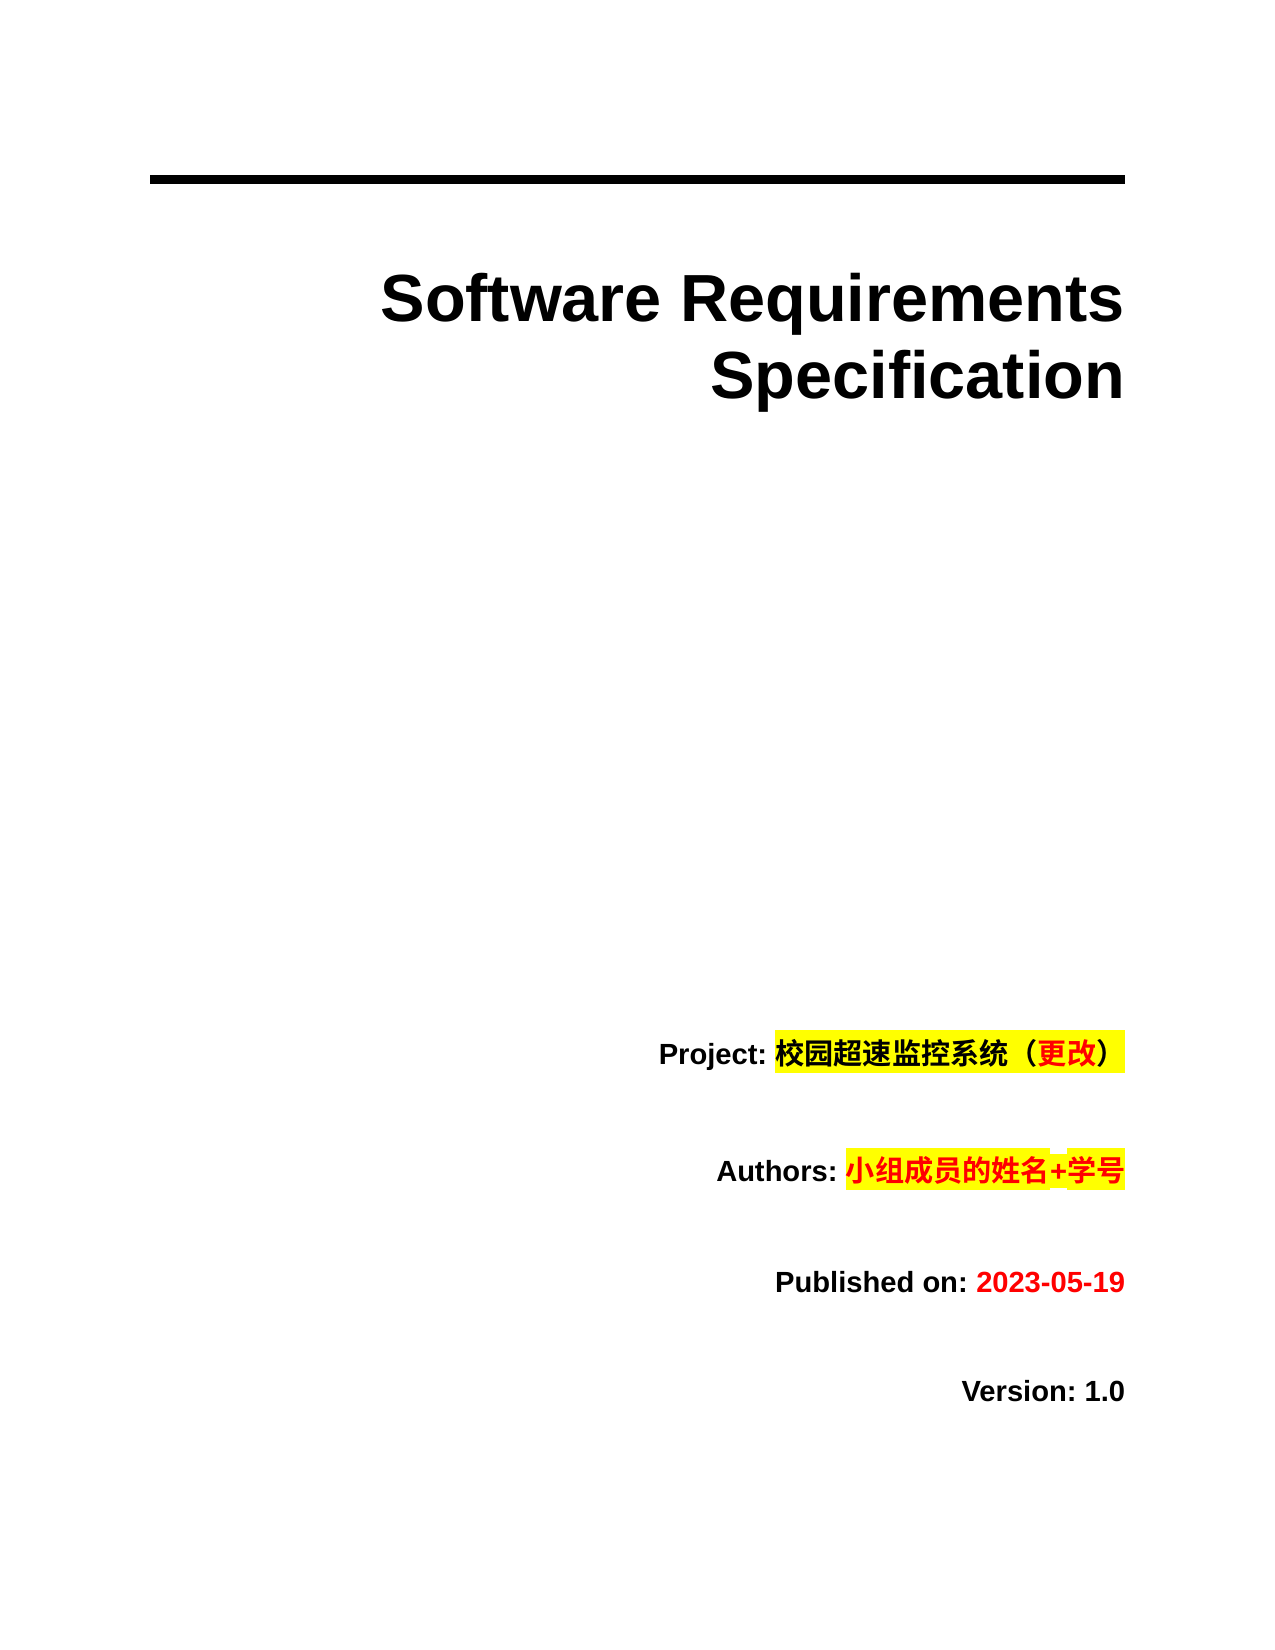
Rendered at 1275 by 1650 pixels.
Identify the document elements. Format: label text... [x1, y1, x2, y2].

text Project: 校园超速监控系统（更改） [150, 1030, 775, 1073]
text Version: 1.0 [150, 1373, 1125, 1407]
text Published on: 2023-05-19 [150, 1265, 1125, 1298]
text Authors: 小组成员的姓名+学号 [150, 1148, 846, 1190]
